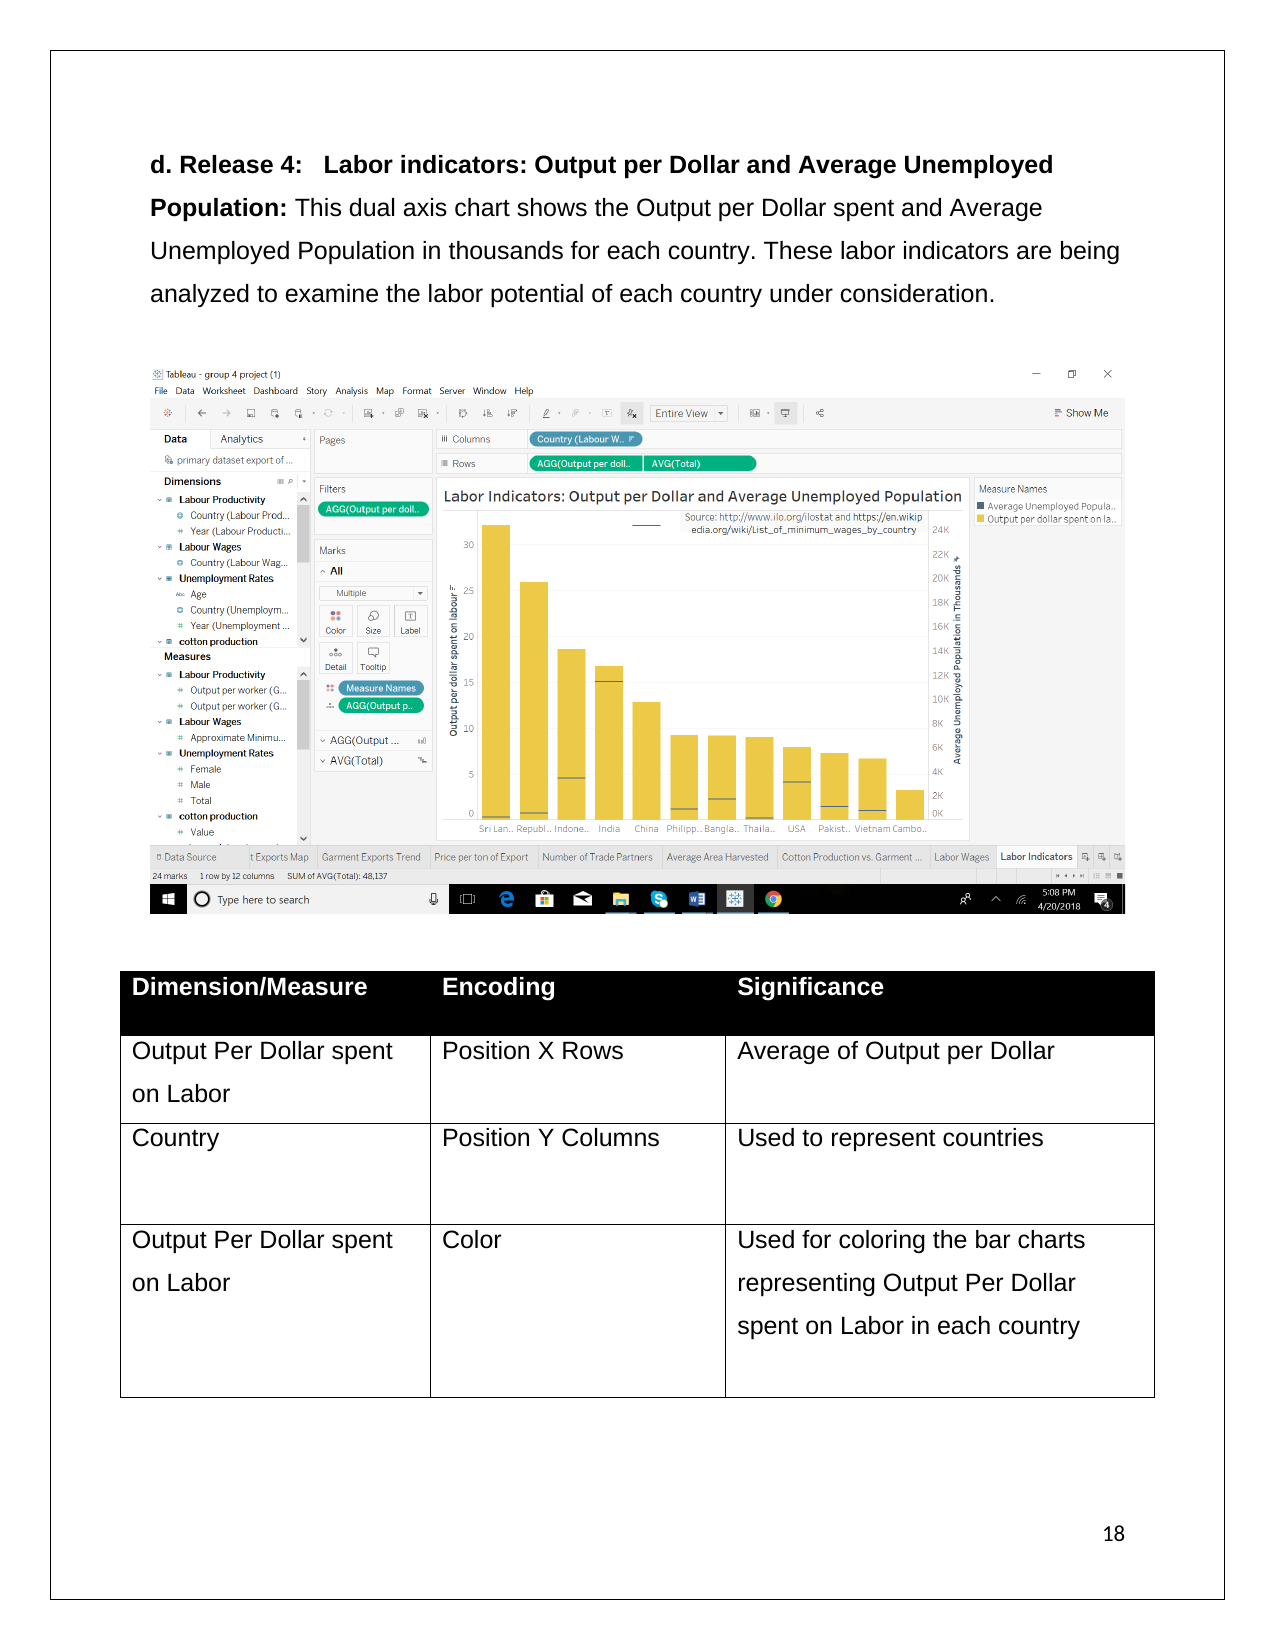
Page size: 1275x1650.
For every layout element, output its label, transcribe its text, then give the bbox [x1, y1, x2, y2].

table_cell Used for coloring the bar charts representing Output Per Dollar spent on Labor in each country [726, 1225, 1154, 1397]
table_header Significance [726, 972, 1154, 1035]
picture [150, 365, 1125, 914]
table_cell Position X Rows [431, 1036, 725, 1122]
table_cell Average of Output per Dollar [726, 1036, 1154, 1122]
table_cell Used to represent countries [726, 1124, 1154, 1224]
table_header Encoding [431, 972, 725, 1035]
table_cell Output Per Dollar spent on Labor [121, 1036, 430, 1122]
table_cell Color [431, 1225, 725, 1397]
table_cell Output Per Dollar spent on Labor [121, 1225, 430, 1397]
text d. Release 4: Labor indicators: Output per Dollar and Average Unemployed Population: This dual axis chart shows the Output per Dollar spent and Average Unemployed Population in thousands for each country. These labor indicators are being analyzed to examine the labor potential of each country under consideration. [150, 150, 1125, 308]
table_cell Position Y Columns [431, 1124, 725, 1224]
table_cell Country [121, 1124, 430, 1224]
table_header Dimension/Measure [121, 972, 430, 1035]
